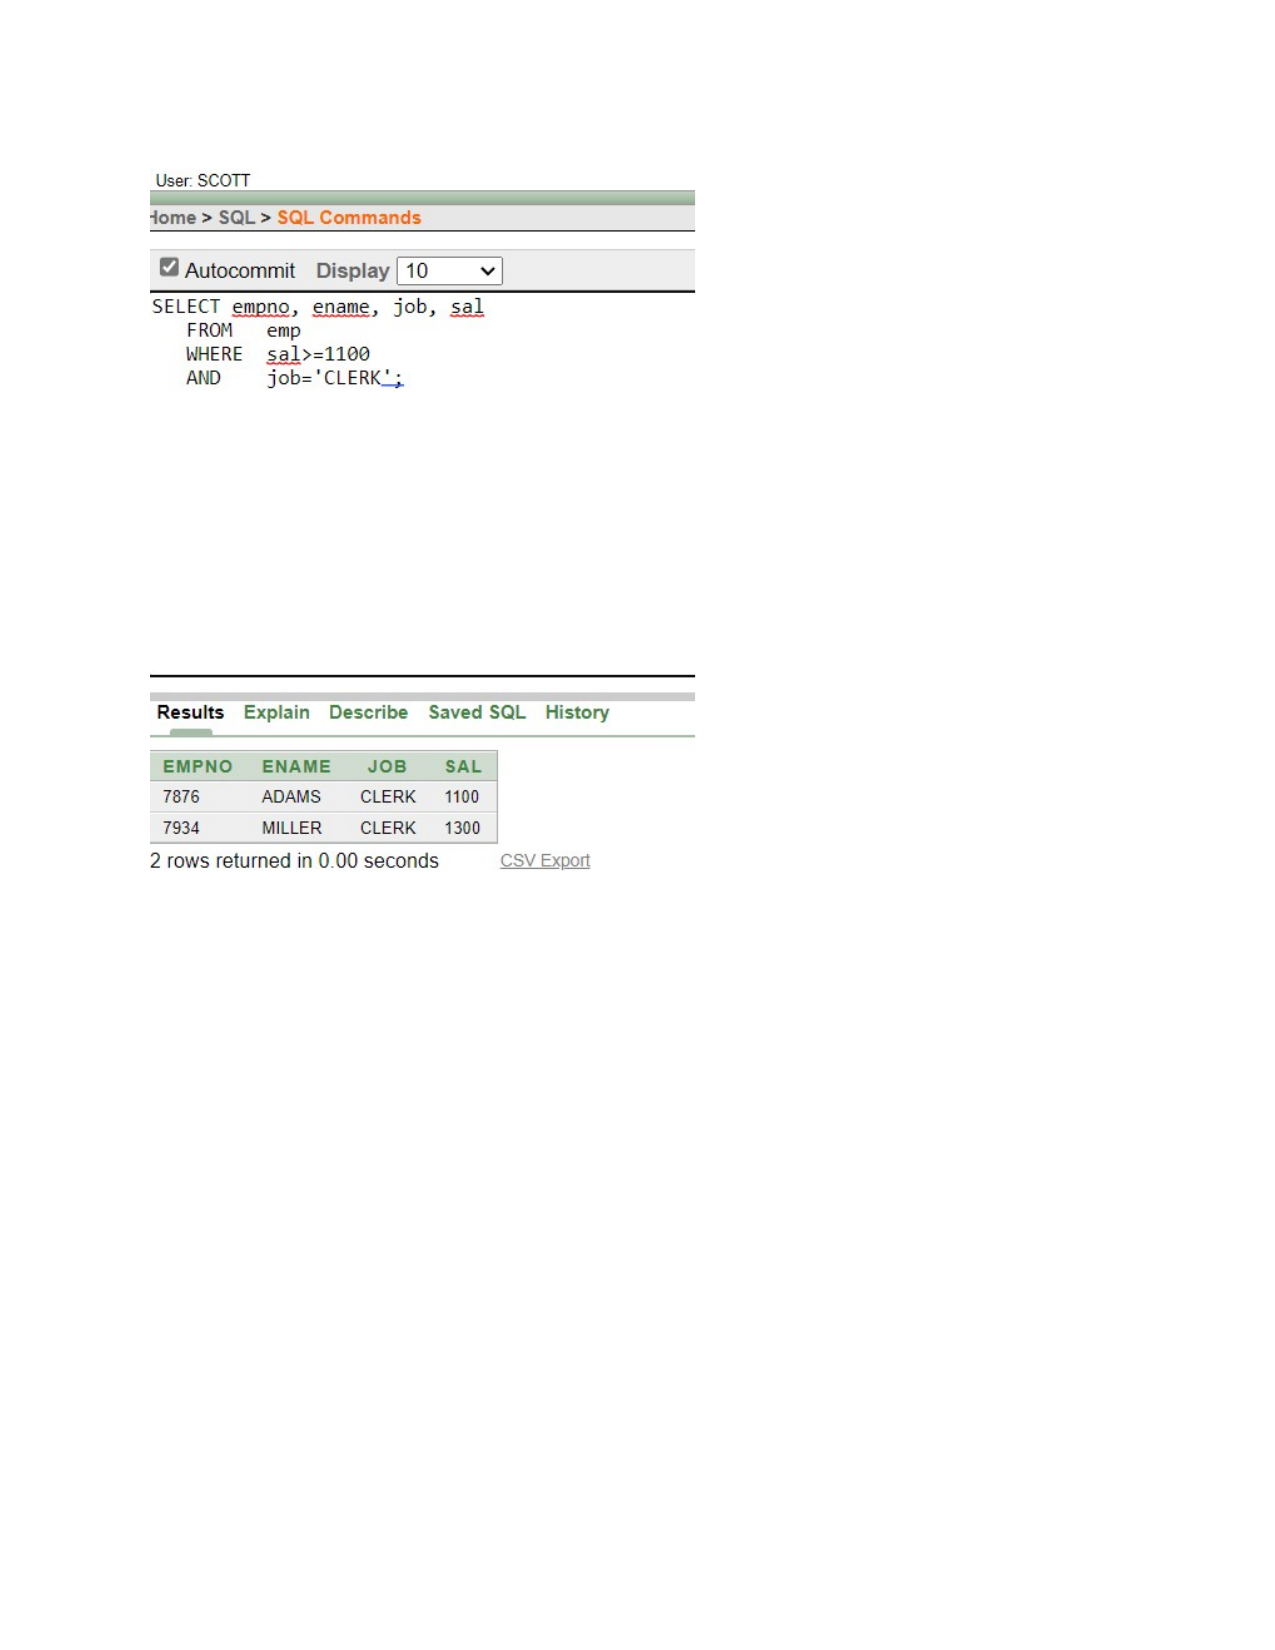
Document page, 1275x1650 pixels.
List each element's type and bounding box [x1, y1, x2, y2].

picture [150, 150, 696, 948]
